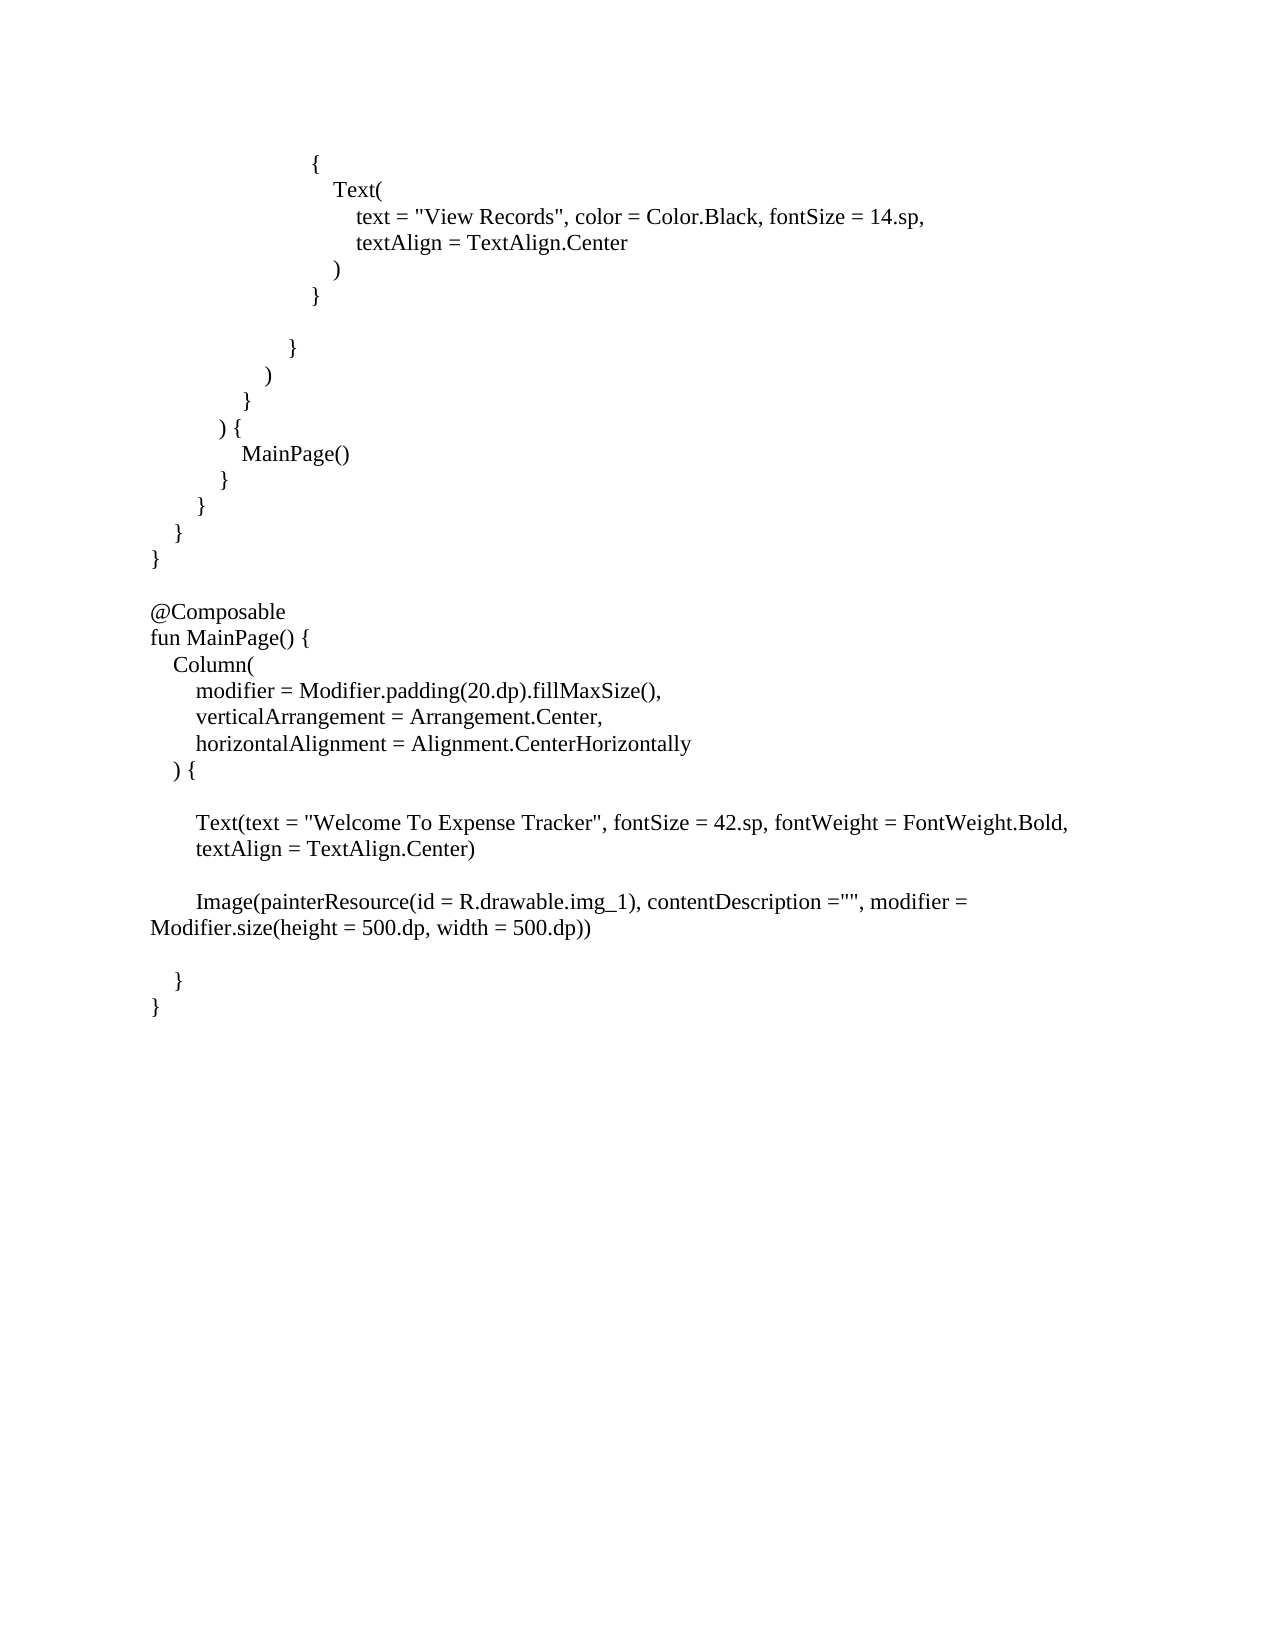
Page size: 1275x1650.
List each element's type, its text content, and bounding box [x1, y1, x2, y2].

text verticalArrangement = Arrangement.Center, [150, 703, 1125, 730]
text Column( [150, 651, 1125, 677]
text } [150, 545, 1125, 572]
text ) [150, 255, 1125, 282]
text text = "View Records", color = Color.Black, fontSize = 14.sp, [150, 203, 1125, 229]
text } [150, 519, 1125, 545]
text horizontalAlignment = Alignment.CenterHorizontally [150, 730, 1125, 756]
text textAlign = TextAlign.Center [150, 229, 1125, 255]
text } [150, 967, 1125, 993]
text } [150, 493, 1125, 519]
text ) { [150, 756, 1125, 782]
text ) [150, 361, 1125, 387]
text MainPage() [150, 440, 1125, 466]
text } [150, 387, 1125, 413]
text { [150, 150, 1125, 176]
text Text(text = "Welcome To Expense Tracker", fontSize = 42.sp, fontWeight = FontWeight.Bold, [150, 809, 1125, 835]
text ) { [150, 413, 1125, 440]
text Text( [150, 176, 1125, 203]
text } [150, 334, 1125, 361]
text } [150, 466, 1125, 493]
text @Composable [150, 598, 1125, 624]
text Image(painterResource(id = R.drawable.img_1), contentDescription ="", modifier = Modifier.size(height = 500.dp, width = 500.dp)) [150, 888, 1125, 941]
text } [150, 282, 1125, 308]
text textAlign = TextAlign.Center) [150, 835, 1125, 862]
text } [150, 993, 1125, 1020]
text modifier = Modifier.padding(20.dp).fillMaxSize(), [150, 677, 1125, 703]
text fun MainPage() { [150, 624, 1125, 651]
